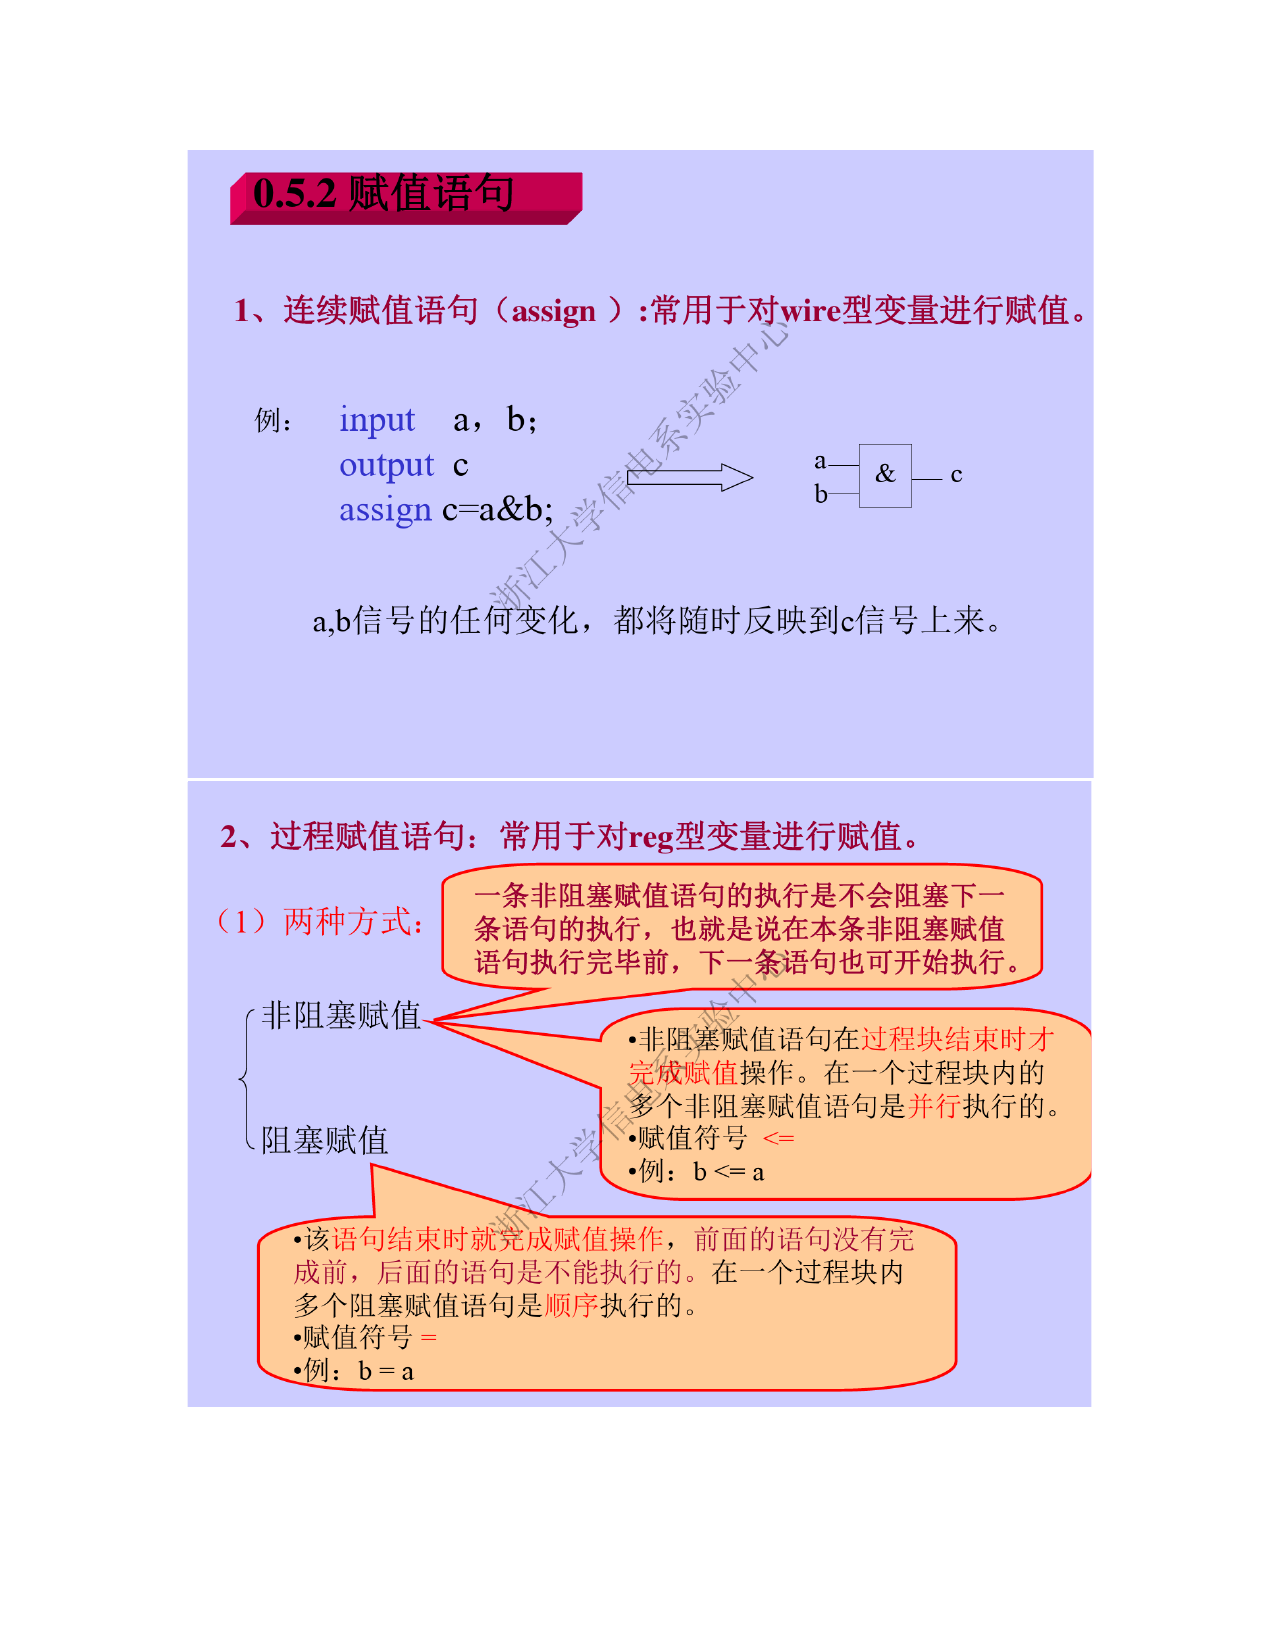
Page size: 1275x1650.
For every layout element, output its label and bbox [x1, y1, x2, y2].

picture [187, 150, 1094, 778]
picture [187, 781, 1092, 1407]
